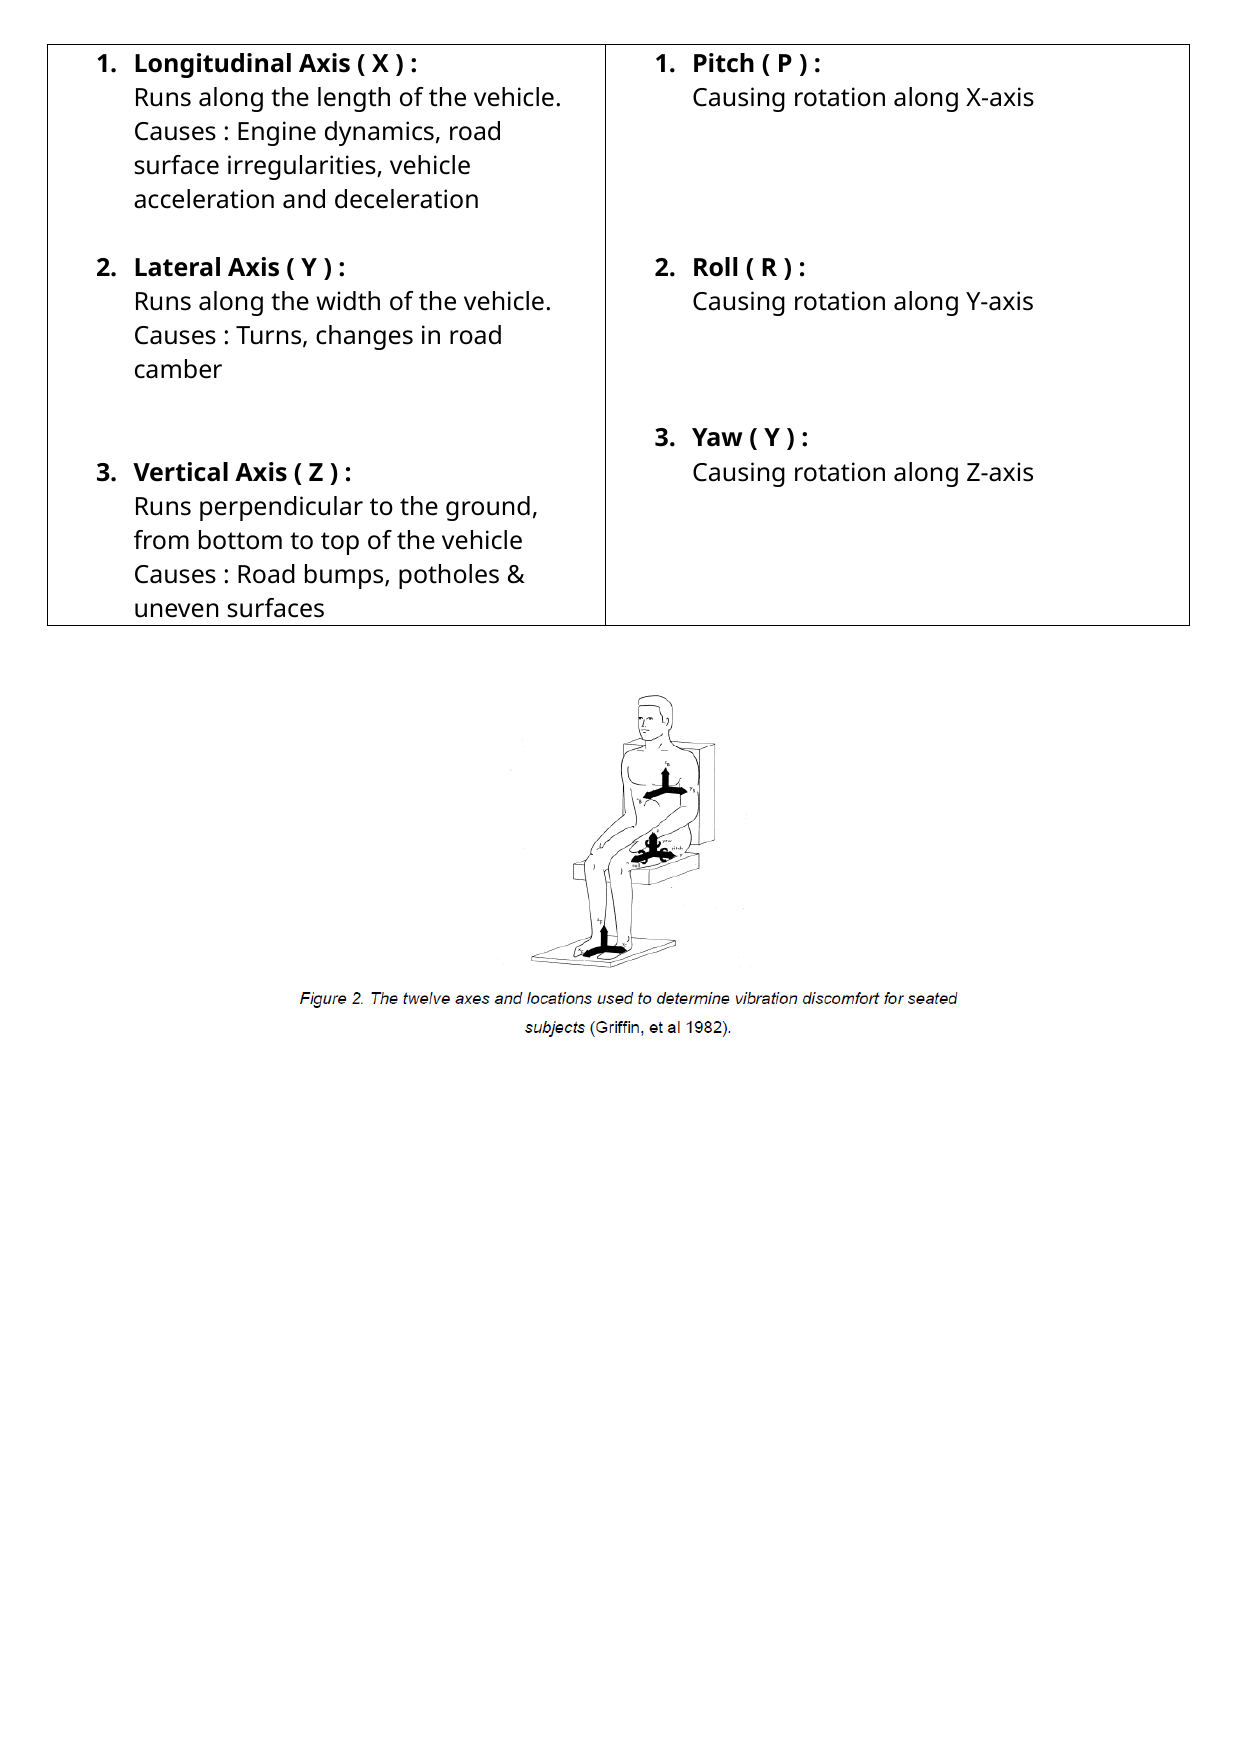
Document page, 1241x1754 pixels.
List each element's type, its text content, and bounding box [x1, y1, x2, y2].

table_header Longitudinal Axis ( X ) : Runs along the length of the vehicle. Causes : Engine dynamics, road surface irregularities, vehicle acceleration and deceleration Lateral Axis ( Y ) : Runs along the width of the vehicle. Causes : Turns, changes in road camber Vertical Axis ( Z ) : Runs perpendicular to the ground, from bottom to top of the vehicle Causes : Road bumps, potholes & uneven surfaces [48, 45, 605, 624]
table_header Pitch ( P ) : Causing rotation along X-axis Roll ( R ) : Causing rotation along Y-axis Yaw ( Y ) : Causing rotation along Z-axis [606, 45, 1189, 624]
picture [265, 687, 990, 1038]
